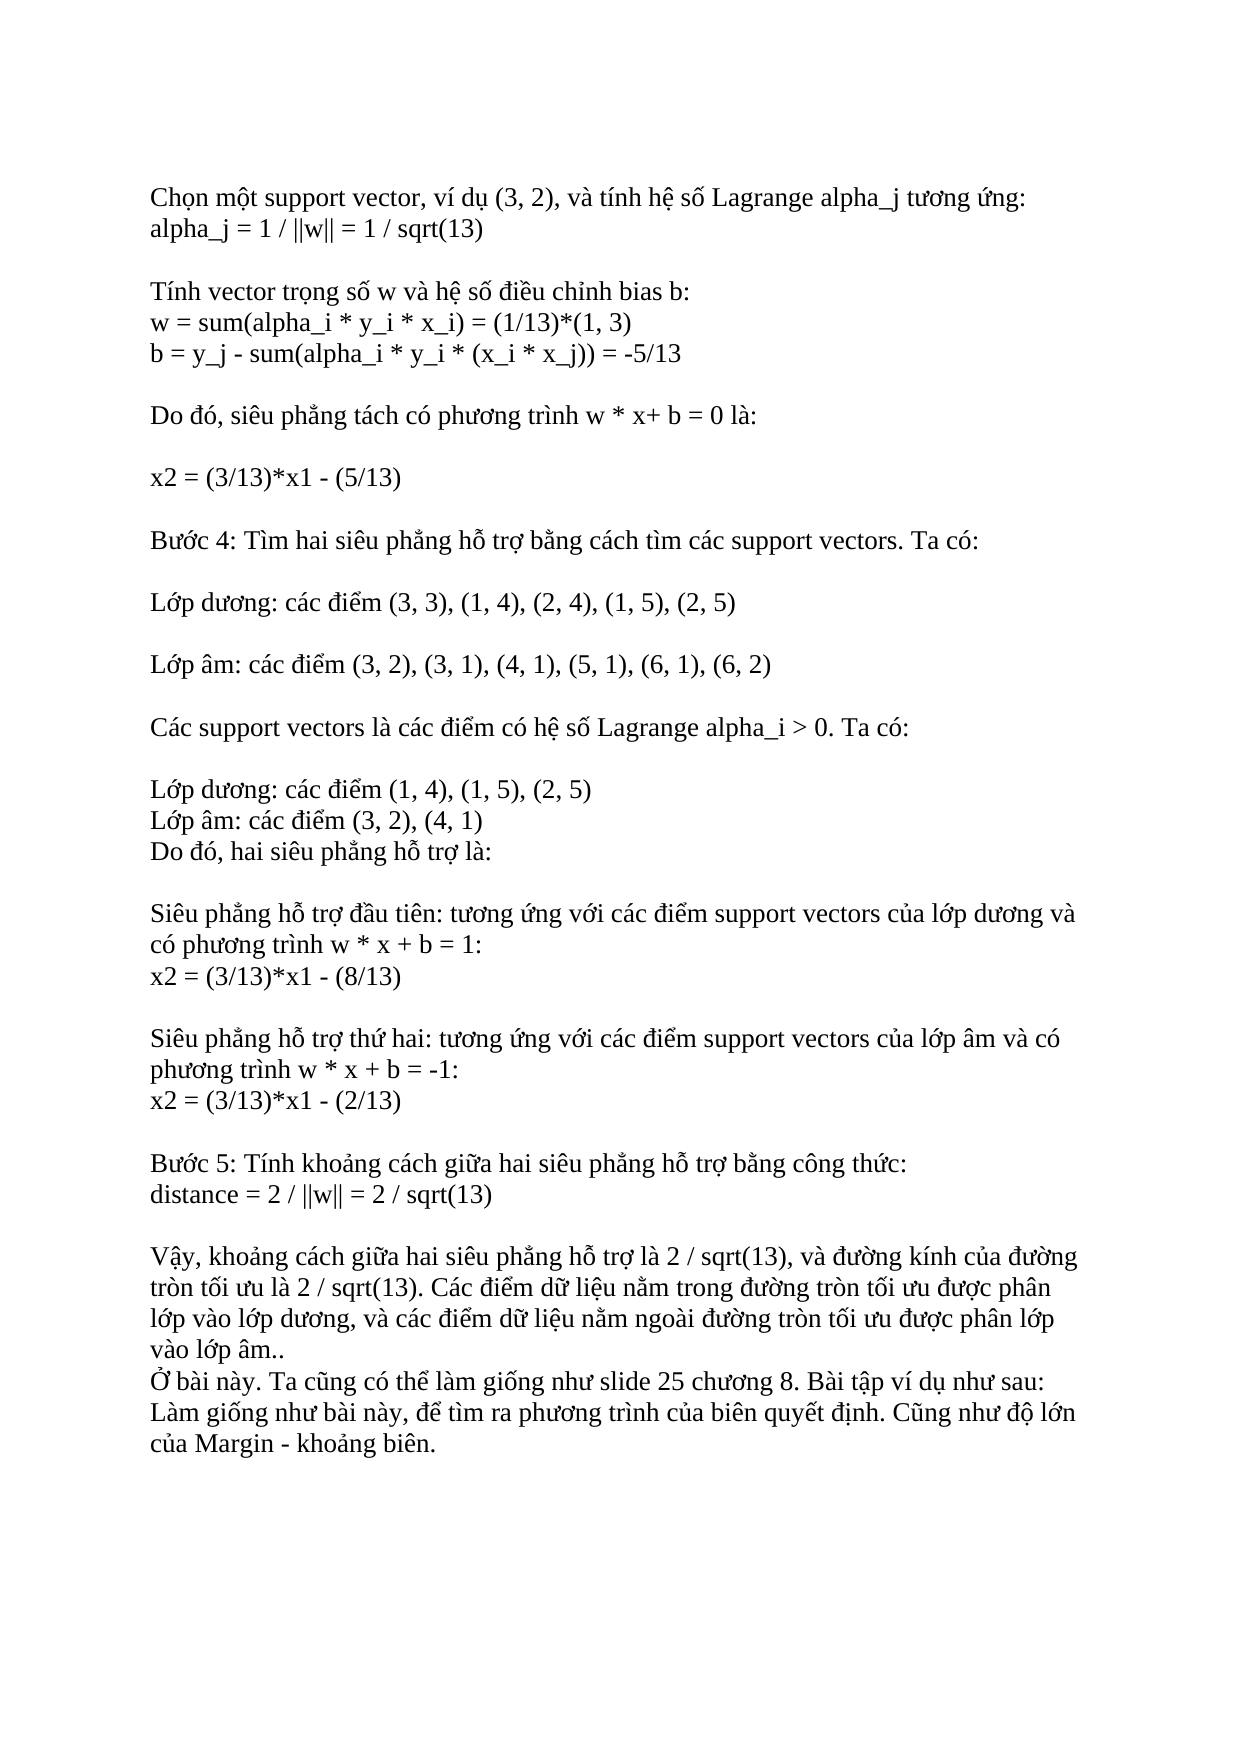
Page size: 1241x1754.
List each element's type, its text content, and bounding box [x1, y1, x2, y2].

text Do đó, hai siêu phẳng hỗ trợ là: [150, 835, 1090, 866]
text Bước 4: Tìm hai siêu phẳng hỗ trợ bằng cách tìm các support vectors. Ta có: [150, 524, 1090, 555]
text Tính vector trọng số w và hệ số điều chỉnh bias b: [150, 274, 1090, 306]
text distance = 2 / ||w|| = 2 / sqrt(13) [150, 1178, 1090, 1209]
text x2 = (3/13)*x1 - (5/13) [150, 461, 1090, 493]
text Vậy, khoảng cách giữa hai siêu phẳng hỗ trợ là 2 / sqrt(13), và đường kính của đường tròn tối ưu là 2 / sqrt(13). Các điểm dữ liệu nằm trong đường tròn tối ưu được phân lớp vào lớp dương, và các điểm dữ liệu nằm ngoài đường tròn tối ưu được phân lớp vào lớp âm.. [150, 1240, 1090, 1365]
text Siêu phẳng hỗ trợ thứ hai: tương ứng với các điểm support vectors của lớp âm và có phương trình w * x + b = -1: [150, 1022, 1090, 1084]
text Ở bài này. Ta cũng có thể làm giống như slide 25 chương 8. Bài tập ví dụ như sau: [150, 1365, 1090, 1396]
text Lớp dương: các điểm (1, 4), (1, 5), (2, 5) [150, 773, 1090, 804]
text Chọn một support vector, ví dụ (3, 2), và tính hệ số Lagrange alpha_j tương ứng: [150, 181, 1090, 212]
text x2 = (3/13)*x1 - (2/13) [150, 1084, 1090, 1116]
text w = sum(alpha_i * y_i * x_i) = (1/13)*(1, 3) [150, 306, 1090, 337]
text alpha_j = 1 / ||w|| = 1 / sqrt(13) [150, 212, 1090, 243]
text Do đó, siêu phẳng tách có phương trình w * x+ b = 0 là: [150, 399, 1090, 430]
text x2 = (3/13)*x1 - (8/13) [150, 960, 1090, 991]
text b = y_j - sum(alpha_i * y_i * (x_i * x_j)) = -5/13 [150, 337, 1090, 368]
text Lớp âm: các điểm (3, 2), (3, 1), (4, 1), (5, 1), (6, 1), (6, 2) [150, 648, 1090, 679]
text Làm giống như bài này, để tìm ra phương trình của biên quyết định. Cũng như độ lớn của Margin - khoảng biên. [150, 1396, 1090, 1458]
text Siêu phẳng hỗ trợ đầu tiên: tương ứng với các điểm support vectors của lớp dương và có phương trình w * x + b = 1: [150, 897, 1090, 960]
text Lớp dương: các điểm (3, 3), (1, 4), (2, 4), (1, 5), (2, 5) [150, 586, 1090, 617]
text Lớp âm: các điểm (3, 2), (4, 1) [150, 804, 1090, 835]
text Các support vectors là các điểm có hệ số Lagrange alpha_i > 0. Ta có: [150, 711, 1090, 742]
text Bước 5: Tính khoảng cách giữa hai siêu phẳng hỗ trợ bằng công thức: [150, 1147, 1090, 1178]
